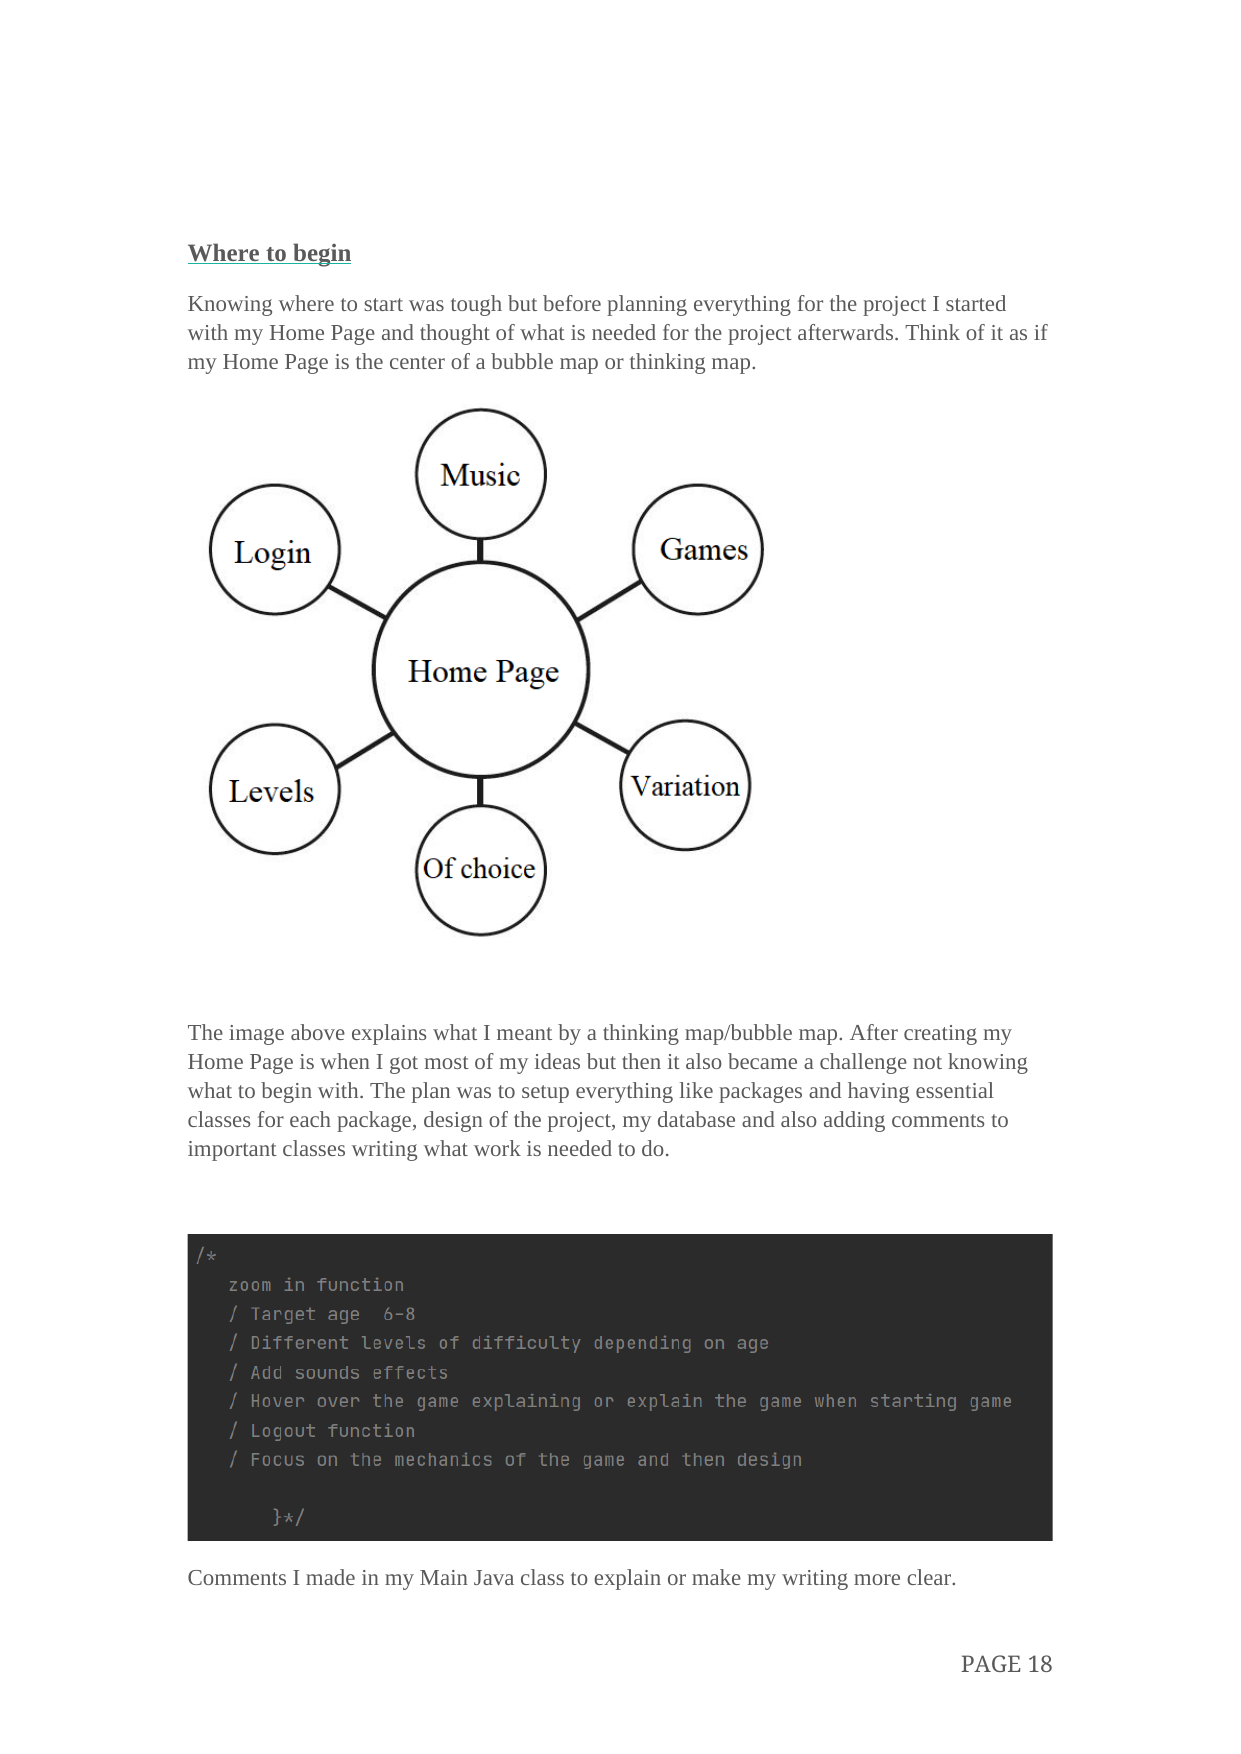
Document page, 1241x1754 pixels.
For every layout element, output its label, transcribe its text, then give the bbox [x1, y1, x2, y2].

picture [187, 397, 787, 946]
picture [187, 1234, 1053, 1541]
text Knowing where to start was tough but before planning everything for the project I started with my Home Page and thought of what is needed for the project afterwards. Think of it as if my Home Page is the center of a bubble map or thinking map. [187, 290, 1053, 374]
text Where to begin [187, 238, 1053, 266]
text Comments I made in my Main Java class to explain or make my writing more clear. [187, 1564, 1053, 1591]
text The image above explains what I meant by a thinking map/bubble map. After creating my Home Page is when I got most of my ideas but then it also became a challenge not knowing what to begin with. The plan was to setup everything like packages and having essential classes for each package, design of the project, my database and also adding comments to important classes writing what work is needed to do. [187, 1019, 1053, 1162]
